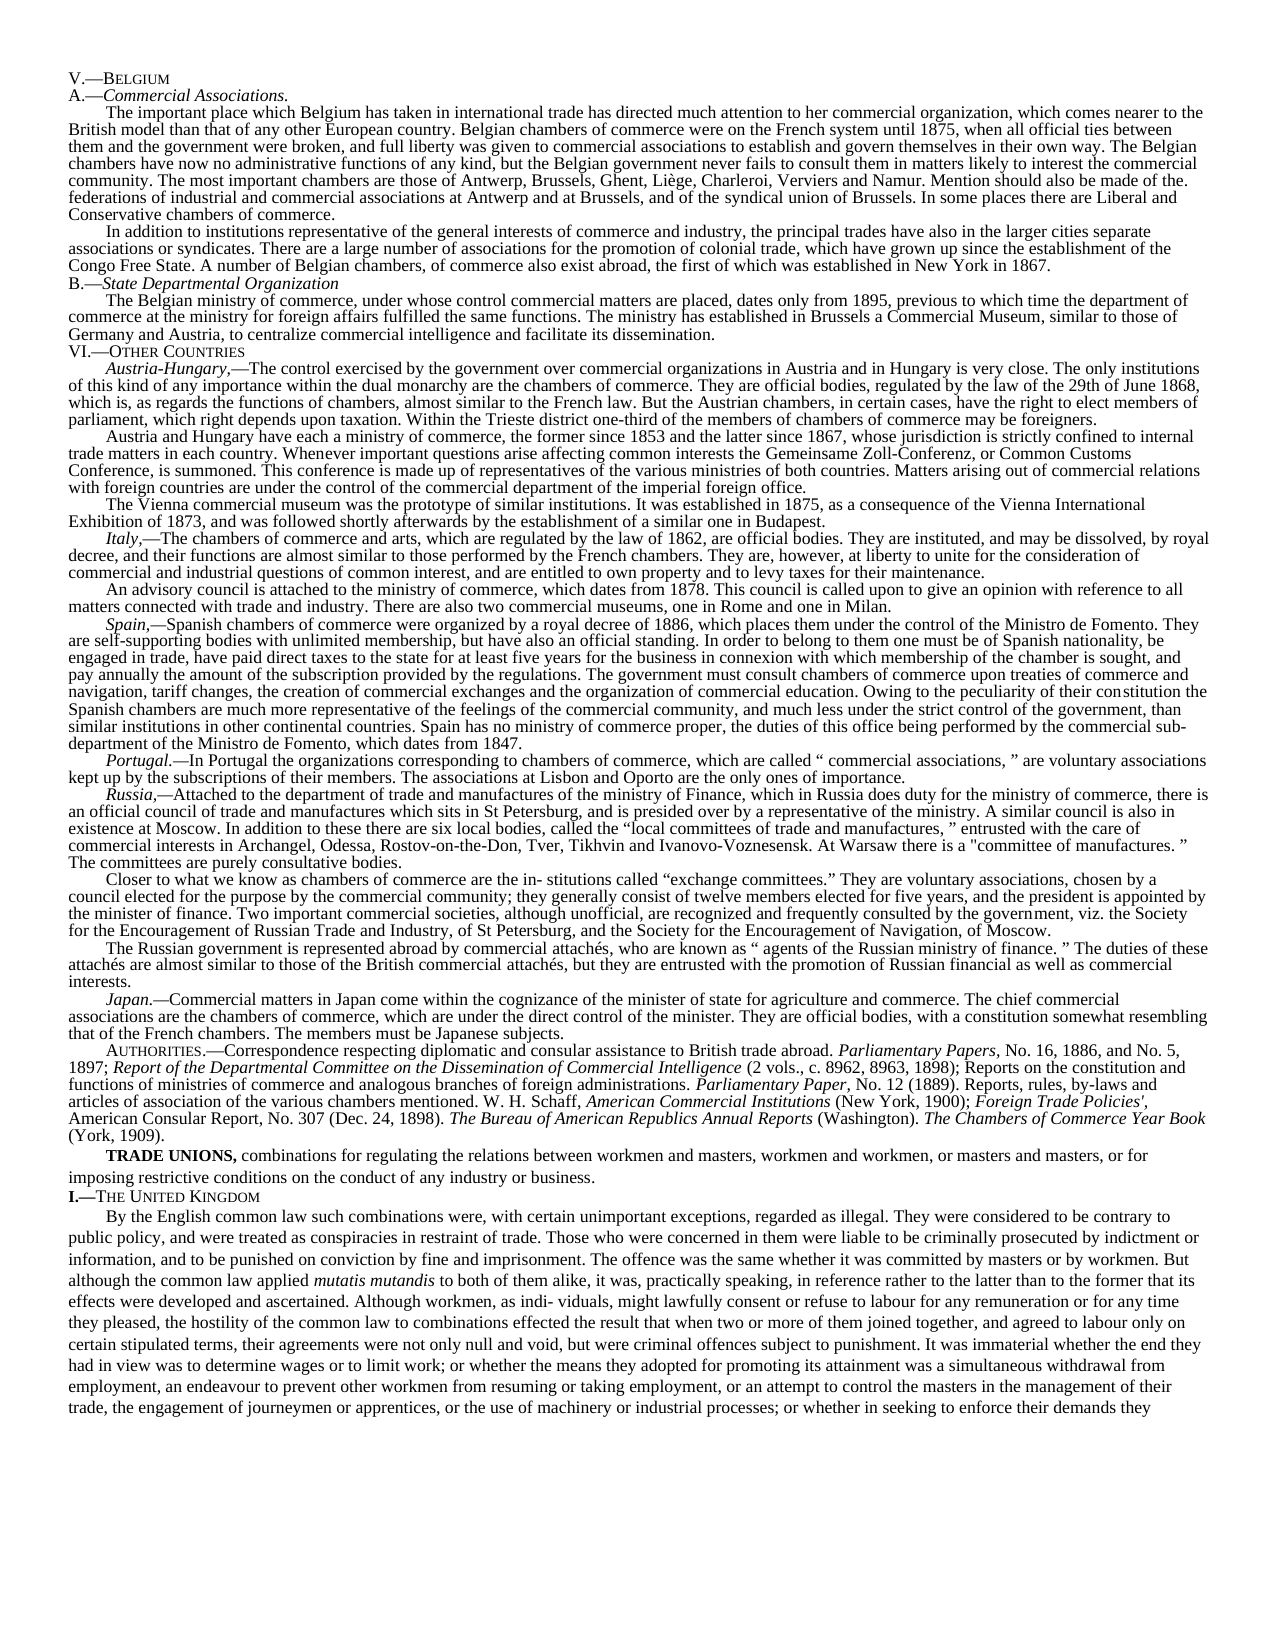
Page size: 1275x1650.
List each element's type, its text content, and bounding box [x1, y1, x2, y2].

text B.—State Departmental Organization [68, 276, 1211, 292]
text The important place which Belgium has taken in international trade has directed much attention to her commercial organization, which comes nearer to the British model than that of any other European country. Belgian chambers of commerce were on the French system until 1875, when all official ties between them and the government were broken, and full liberty was given to commercial associations to establish and govern themselves in their own way. The Belgian chambers have now no administrative functions of any kind, but the Belgian government never fails to consult them in matters likely to interest the commercial community. The most important chambers are those of Antwerp, Brussels, Ghent, Liège, Charleroi, Verviers and Namur. Mention should also be made of the. federations of industrial and commercial associations at Antwerp and at Brussels, and of the syndical union of Brussels. In some places there are Liberal and Conservative chambers of commerce. [68, 105, 1211, 224]
text Closer to what we know as chambers of commerce are the in- stitutions called “exchange committees.” They are voluntary associations, chosen by a council elected for the purpose by the commercial community; they generally consist of twelve members elected for five years, and the president is appointed by the minister of finance. Two important commercial societies, although unofficial, are recognized and frequently consulted by the government, viz. the Society for the Encouragement of Russian Trade and Industry, of St Petersburg, and the Society for the Encouragement of Navigation, of Moscow. [68, 872, 1211, 941]
text A.—Commercial Associations. [68, 88, 1211, 105]
text V.—Belgium [68, 71, 1211, 88]
text Japan.—Commercial matters in Japan come within the cognizance of the minister of state for agriculture and commerce. The chief commercial associations are the chambers of commerce, which are under the direct control of the minister. They are official bodies, with a constitution somewhat resembling that of the French chambers. The members must be Japanese subjects. [68, 992, 1211, 1043]
text Austria-Hungary,—The control exercised by the government over commercial organizations in Austria and in Hungary is very close. The only institutions of this kind of any importance within the dual monarchy are the chambers of commerce. They are official bodies, regulated by the law of the 29th of June 1868, which is, as regards the functions of chambers, almost similar to the French law. But the Austrian chambers, in certain cases, have the right to elect members of parliament, which right depends upon taxation. Within the Trieste district one-third of the members of chambers of commerce may be foreigners. [68, 361, 1211, 429]
text TRADE UNIONS, combinations for regulating the relations between workmen and masters, workmen and workmen, or masters and masters, or for imposing restrictive conditions on the conduct of any industry or business. [68, 1145, 1211, 1187]
text The Russian government is represented abroad by commercial attachés, who are known as “ agents of the Russian ministry of finance. ” The duties of these attachés are almost similar to those of the British commercial attachés, but they are entrusted with the promotion of Russian financial as well as commercial interests. [68, 941, 1211, 992]
text Spain,—Spanish chambers of commerce were organized by a royal decree of 1886, which places them under the control of the Ministro de Fomento. They are self-supporting bodies with unlimited membership, but have also an official standing. In order to belong to them one must be of Spanish nationality, be engaged in trade, have paid direct taxes to the state for at least five years for the business in connexion with which membership of the chamber is sought, and pay annually the amount of the subscription provided by the regulations. The government must consult chambers of commerce upon treaties of commerce and navigation, tariff changes, the creation of commercial exchanges and the organization of commercial education. Owing to the peculiarity of their constitution the Spanish chambers are much more representative of the feelings of the commercial community, and much less under the strict control of the government, than similar institutions in other continental countries. Spain has no ministry of commerce proper, the duties of this office being performed by the commercial sub-department of the Ministro de Fomento, which dates from 1847. [68, 616, 1211, 753]
text Portugal.—In Portugal the organizations corresponding to chambers of commerce, which are called “ commercial associations, ” are voluntary associations kept up by the subscriptions of their members. The associations at Lisbon and Oporto are the only ones of importance. [68, 753, 1211, 787]
text Russia,—Attached to the department of trade and manufactures of the ministry of Finance, which in Russia does duty for the ministry of commerce, there is an official council of trade and manufactures which sits in St Petersburg, and is presided over by a representative of the ministry. A similar council is also in existence at Moscow. In addition to these there are six local bodies, called the “local committees of trade and manufactures, ” entrusted with the care of commercial interests in Archangel, Odessa, Rostov-on-the-Don, Tver, Tikhvin and Ivanovo-Voznesensk. At Warsaw there is a "committee of manufactures. ” The committees are purely consultative bodies. [68, 787, 1211, 872]
text I.—The United Kingdom [68, 1189, 1211, 1206]
text Authorities.—Correspondence respecting diplomatic and consular assistance to British trade abroad. Parliamentary Papers, No. 16, 1886, and No. 5, 1897; Report of the Departmental Committee on the Dissemination of Commercial Intelligence (2 vols., c. 8962, 8963, 1898); Reports on the constitution and functions of ministries of commerce and analogous branches of foreign administrations. Parliamentary Paper, No. 12 (1889). Reports, rules, by-laws and articles of association of the various chambers mentioned. W. H. Schaff, American Commercial Institutions (New York, 1900); Foreign Trade Policies', American Consular Report, No. 307 (Dec. 24, 1898). The Bureau of American Republics Annual Reports (Washington). The Chambers of Commerce Year Book (York, 1909). [68, 1043, 1211, 1145]
text In addition to institutions representative of the general interests of commerce and industry, the principal trades have also in the larger cities separate associations or syndicates. There are a large number of associations for the promotion of colonial trade, which have grown up since the establishment of the Congo Free State. A number of Belgian chambers, of commerce also exist abroad, the first of which was established in New York in 1867. [68, 224, 1211, 276]
text Italy,—The chambers of commerce and arts, which are regulated by the law of 1862, are official bodies. They are instituted, and may be dissolved, by royal decree, and their functions are almost similar to those performed by the French chambers. They are, however, at liberty to unite for the consideration of commercial and industrial questions of common interest, and are entitled to own property and to levy taxes for their maintenance. [68, 531, 1211, 582]
text An advisory council is attached to the ministry of commerce, which dates from 1878. This council is called upon to give an opinion with reference to all matters connected with trade and industry. There are also two commercial museums, one in Rome and one in Milan. [68, 582, 1211, 616]
text VI.—Other Countries [68, 344, 1211, 361]
text Austria and Hungary have each a ministry of commerce, the former since 1853 and the latter since 1867, whose jurisdiction is strictly confined to internal trade matters in each country. Whenever important questions arise affecting common interests the Gemeinsame Zoll-Conferenz, or Common Customs Conference, is summoned. This conference is made up of representatives of the various ministries of both countries. Matters arising out of commercial relations with foreign countries are under the control of the commercial department of the imperial foreign office. [68, 429, 1211, 497]
text By the English common law such combinations were, with certain unimportant exceptions, regarded as illegal. They were considered to be contrary to public policy, and were treated as conspiracies in restraint of trade. Those who were concerned in them were liable to be criminally prosecuted by indictment or information, and to be punished on conviction by fine and imprisonment. The offence was the same whether it was committed by masters or by workmen. But although the common law applied mutatis mutandis to both of them alike, it was, practically speaking, in reference rather to the latter than to the former that its effects were developed and ascertained. Although workmen, as indi- viduals, might lawfully consent or refuse to labour for any remuneration or for any time they pleased, the hostility of the common law to combinations effected the result that when two or more of them joined together, and agreed to labour only on certain stipulated terms, their agreements were not only null and void, but were criminal offences subject to punishment. It was immaterial whether the end they had in view was to determine wages or to limit work; or whether the means they adopted for promoting its attainment was a simultaneous withdrawal from employment, an endeavour to prevent other workmen from resuming or taking employment, or an attempt to control the masters in the management of their trade, the engagement of journeymen or apprentices, or the use of machinery or industrial processes; or whether in seeking to enforce their demands they [68, 1206, 1211, 1417]
text The Belgian ministry of commerce, under whose control commercial matters are placed, dates only from 1895, previous to which time the department of commerce at the ministry for foreign affairs fulfilled the same functions. The ministry has established in Brussels a Commercial Museum, similar to those of Germany and Austria, to centralize commercial intelligence and facilitate its dissemination. [68, 292, 1211, 344]
text The Vienna commercial museum was the prototype of similar institutions. It was established in 1875, as a consequence of the Vienna International Exhibition of 1873, and was followed shortly afterwards by the establishment of a similar one in Budapest. [68, 497, 1211, 531]
